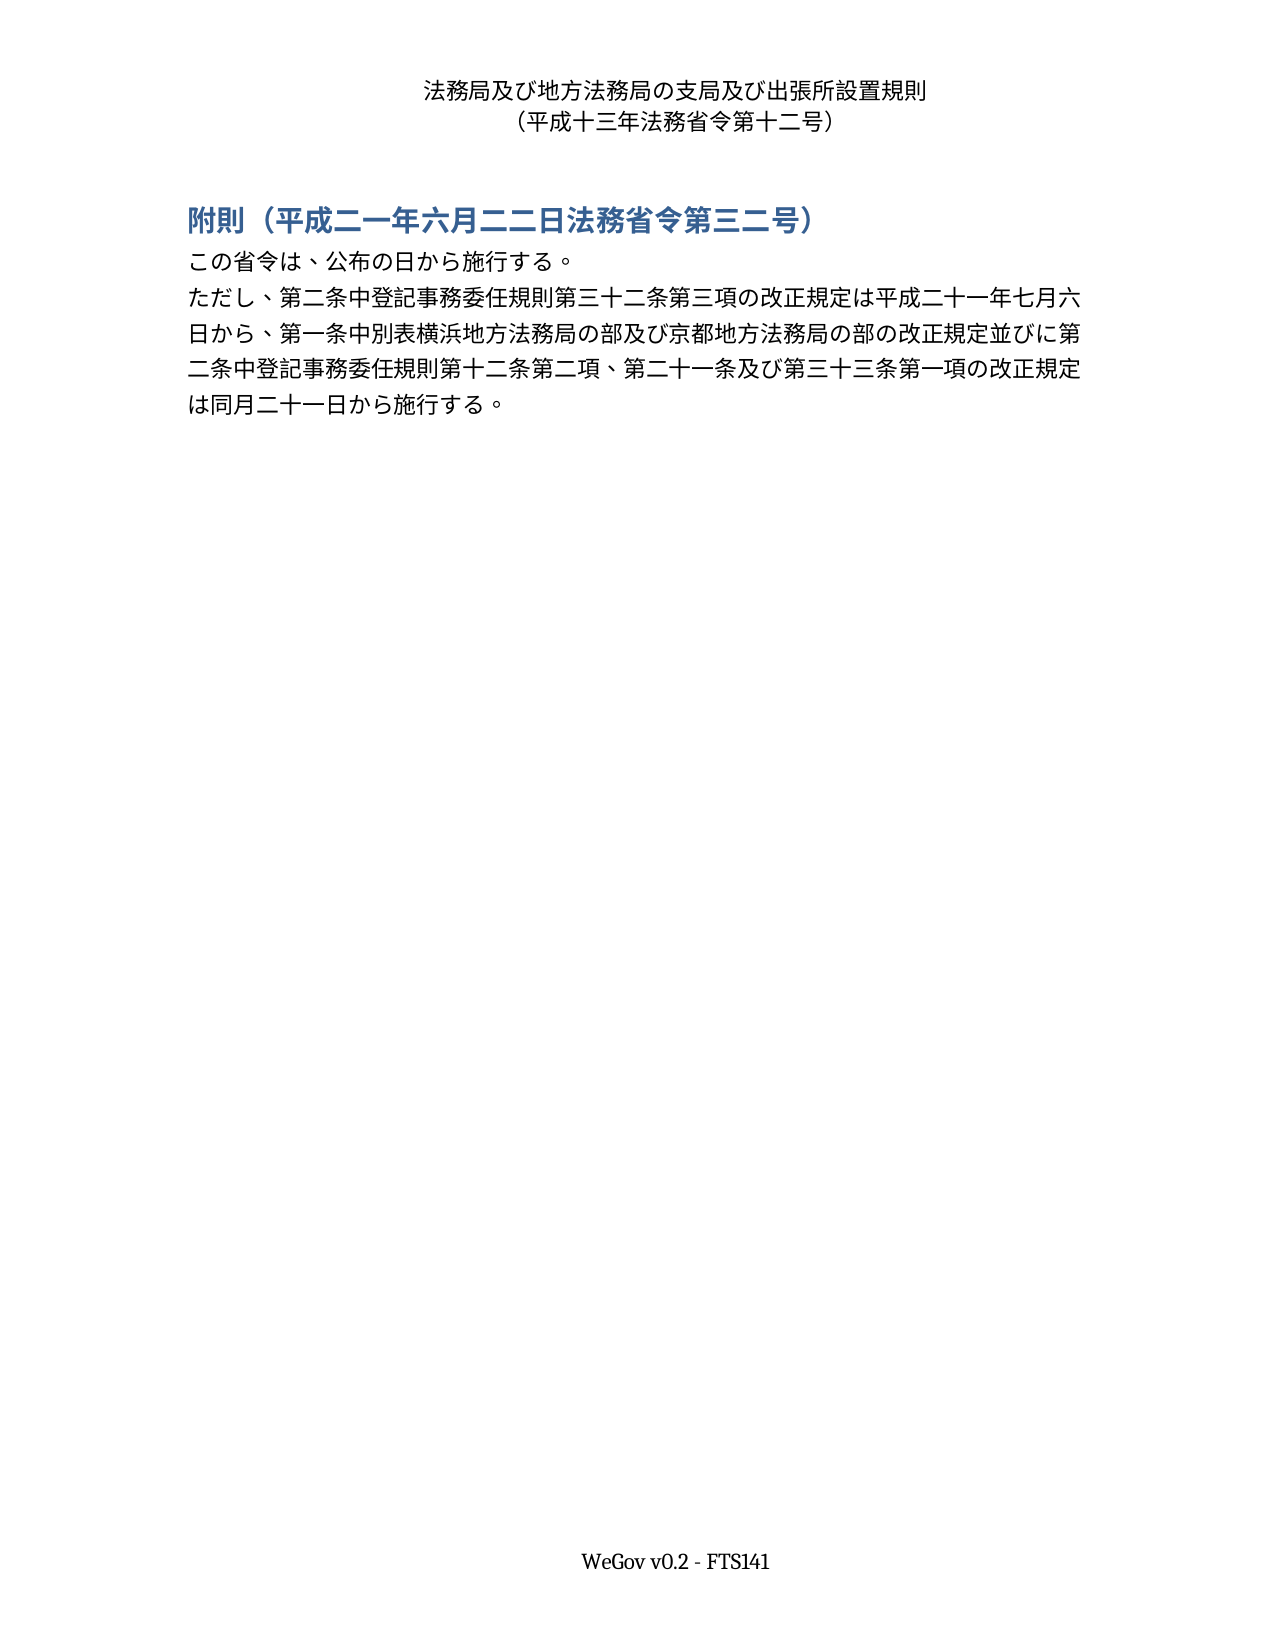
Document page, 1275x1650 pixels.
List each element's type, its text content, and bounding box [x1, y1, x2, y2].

text この省令は、公布の日から施行する。 ただし、第二条中登記事務委任規則第三十二条第三項の改正規定は平成二十一年七月六日から、第一条中別表横浜地方法務局の部及び京都地方法務局の部の改正規定並びに第二条中登記事務委任規則第十二条第二項、第二十一条及び第三十三条第一項の改正規定は同月二十一日から施行する。 [187, 246, 1087, 421]
subtitle 附則（平成二一年六月二二日法務省令第三二号） [187, 200, 1087, 240]
